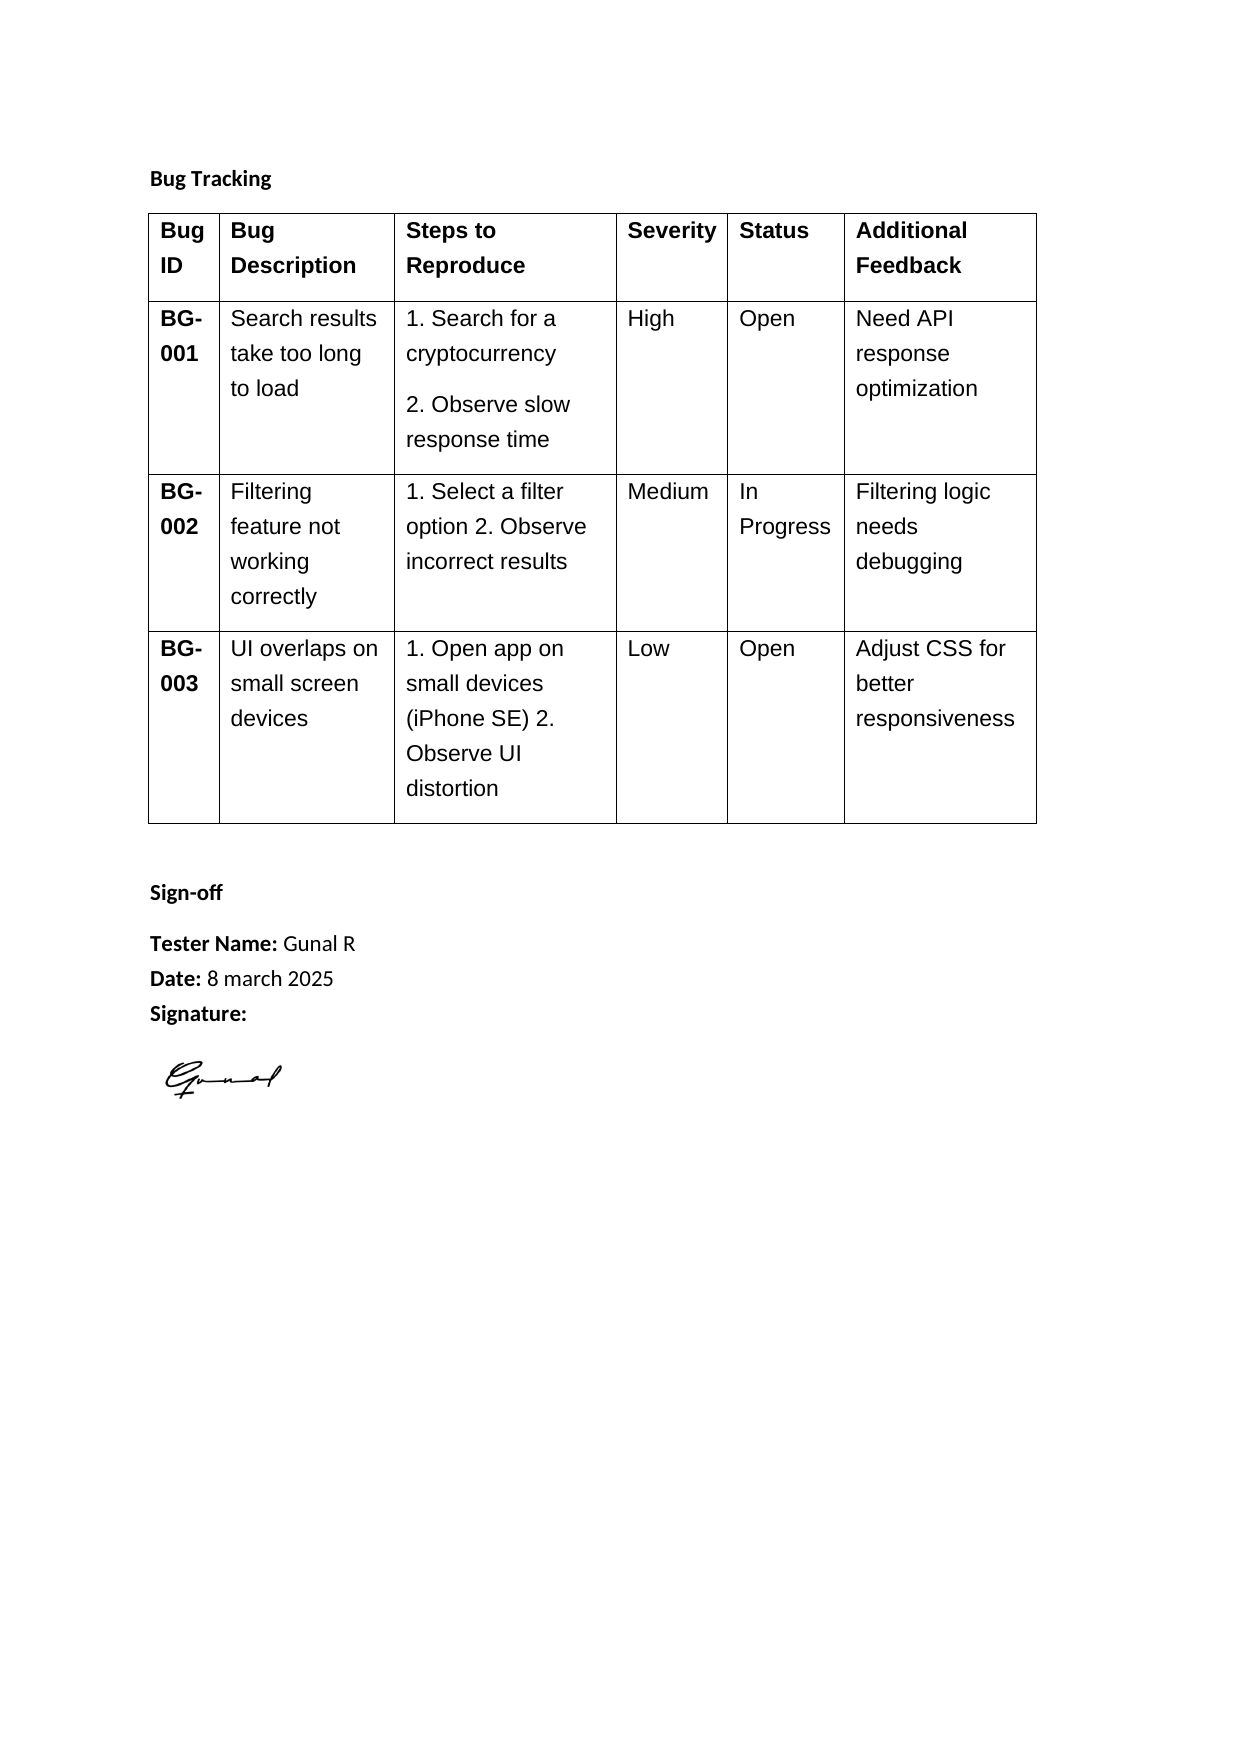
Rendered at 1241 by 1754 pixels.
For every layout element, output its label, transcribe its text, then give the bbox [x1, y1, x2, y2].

table_cell Filtering logic needs debugging [845, 475, 1036, 631]
table_cell Adjust CSS for better responsiveness [845, 632, 1036, 823]
text Sign-off [150, 876, 1090, 908]
table_header Steps to Reproduce [395, 214, 616, 301]
table_cell Low [617, 632, 727, 823]
table_cell BG-002 [149, 475, 219, 631]
table_header Bug ID [149, 214, 219, 301]
table_cell 1. Open app on small devices (iPhone SE) 2. Observe UI distortion [395, 632, 616, 823]
table_cell In Progress [728, 475, 844, 631]
table_cell Filtering feature not working correctly [220, 475, 394, 631]
text Bug Tracking [150, 162, 1090, 194]
table_header Status [728, 214, 844, 301]
table_cell Search results take too long to load [220, 302, 394, 474]
table_cell UI overlaps on small screen devices [220, 632, 394, 823]
picture [150, 1048, 288, 1106]
table_cell Medium [617, 475, 727, 631]
table_header Severity [617, 214, 727, 301]
table_header Additional Feedback [845, 214, 1036, 301]
table_cell Need API response optimization [845, 302, 1036, 474]
table_header Bug Description [220, 214, 394, 301]
table_cell High [617, 302, 727, 474]
table_cell BG-003 [149, 632, 219, 823]
text Tester Name: Gunal R Date: 8 march 2025 Signature: [150, 927, 1090, 1029]
table_cell BG-001 [149, 302, 219, 474]
table_cell 1. Select a filter option 2. Observe incorrect results [395, 475, 616, 631]
table_cell 1. Search for a cryptocurrency 2. Observe slow response time [395, 302, 616, 474]
table_cell Open [728, 302, 844, 474]
table_cell Open [728, 632, 844, 823]
